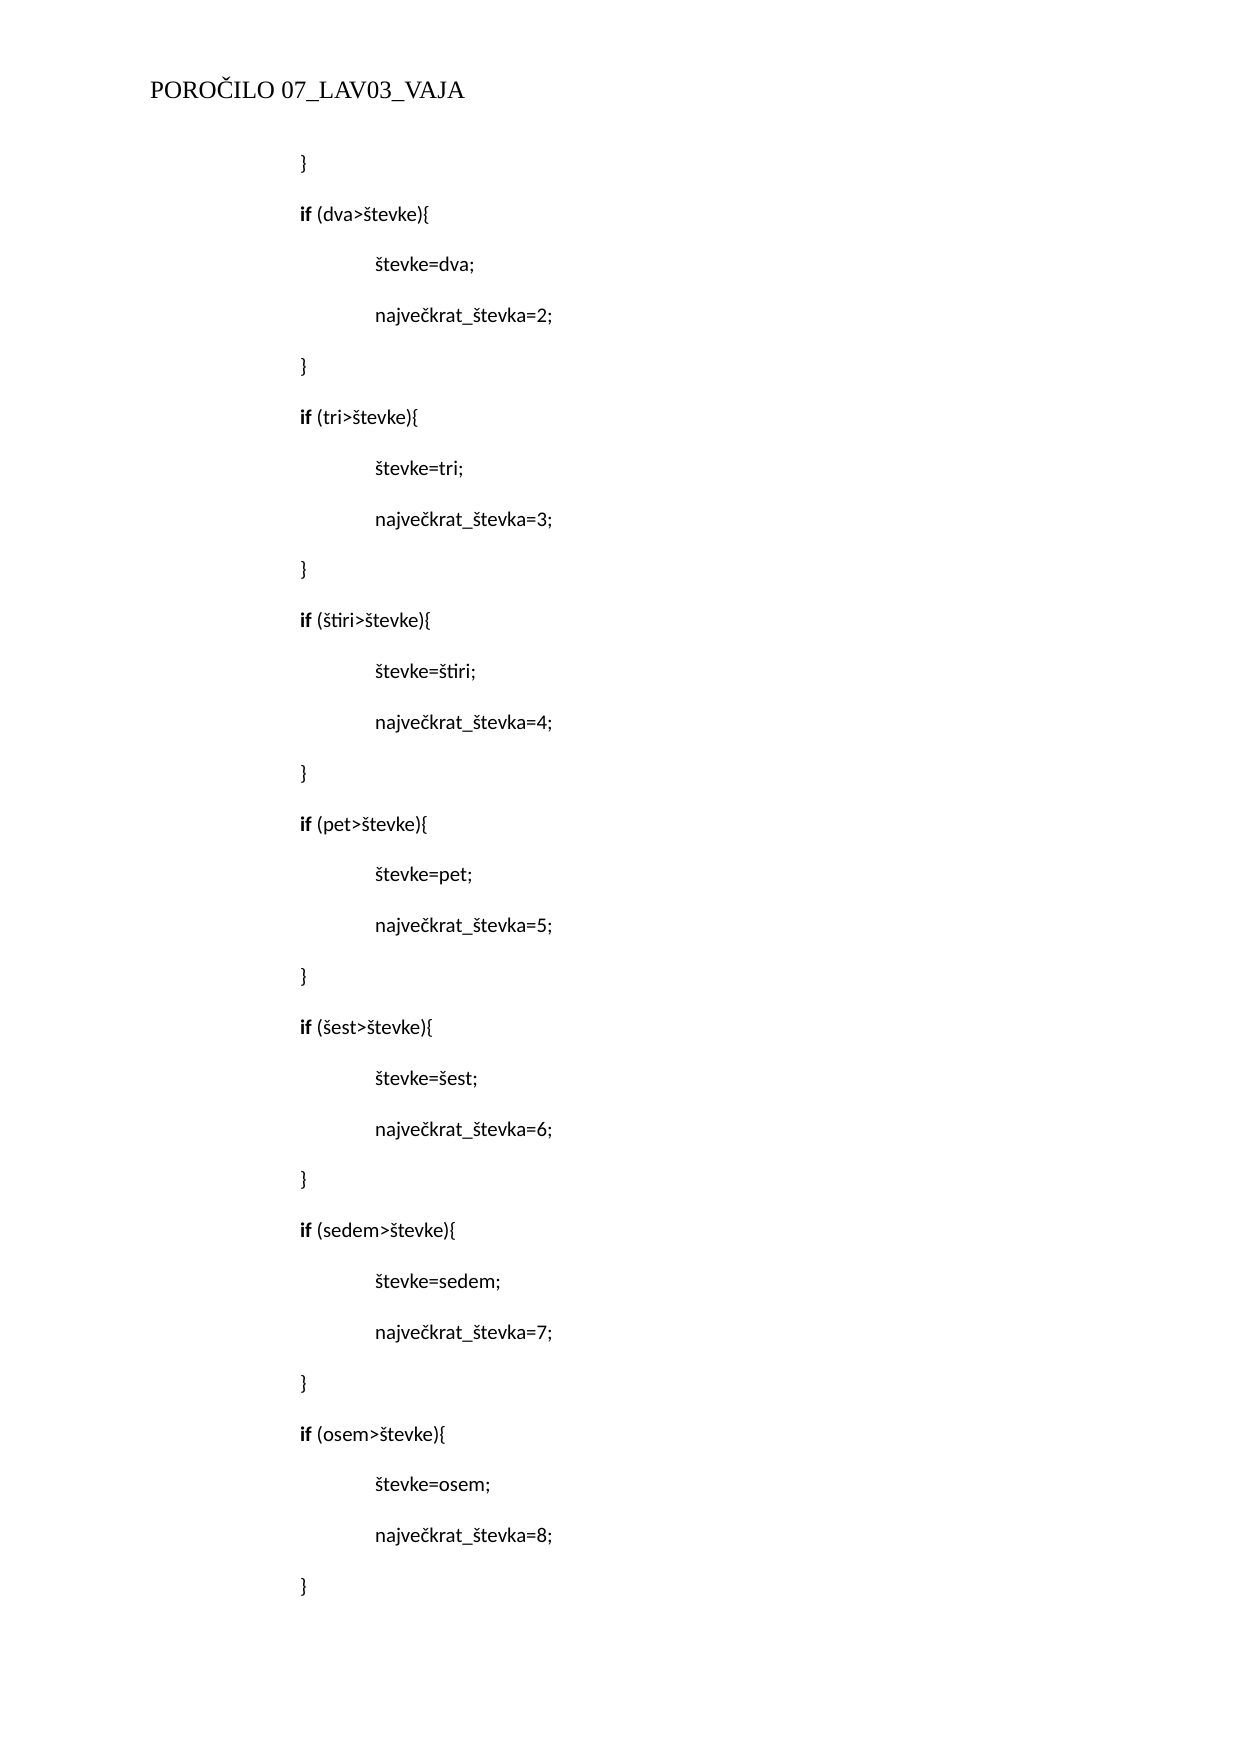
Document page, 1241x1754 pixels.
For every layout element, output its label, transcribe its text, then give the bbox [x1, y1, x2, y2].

text največkrat_števka=4; [150, 709, 1090, 734]
text } [150, 1167, 1090, 1192]
text if (pet>števke){ [150, 811, 1090, 836]
text if (štiri>števke){ [150, 607, 1090, 633]
text if (sedem>števke){ [150, 1217, 1090, 1243]
text } [150, 1573, 1090, 1599]
text števke=osem; [150, 1472, 1090, 1497]
text največkrat_števka=7; [150, 1319, 1090, 1344]
text največkrat_števka=3; [150, 506, 1090, 531]
text največkrat_števka=5; [150, 912, 1090, 938]
text } [150, 557, 1090, 582]
text števke=pet; [150, 862, 1090, 887]
text if (dva>števke){ [150, 201, 1090, 226]
text števke=tri; [150, 455, 1090, 480]
text števke=dva; [150, 252, 1090, 277]
text if (šest>števke){ [150, 1014, 1090, 1039]
text števke=šest; [150, 1065, 1090, 1090]
text največkrat_števka=6; [150, 1116, 1090, 1141]
text največkrat_števka=2; [150, 302, 1090, 328]
text if (osem>števke){ [150, 1421, 1090, 1446]
text } [150, 353, 1090, 379]
text } [150, 1370, 1090, 1395]
text števke=sedem; [150, 1268, 1090, 1294]
text } [150, 150, 1090, 175]
text največkrat_števka=8; [150, 1522, 1090, 1548]
text if (tri>števke){ [150, 404, 1090, 429]
text števke=štiri; [150, 658, 1090, 684]
text } [150, 963, 1090, 989]
text } [150, 760, 1090, 785]
